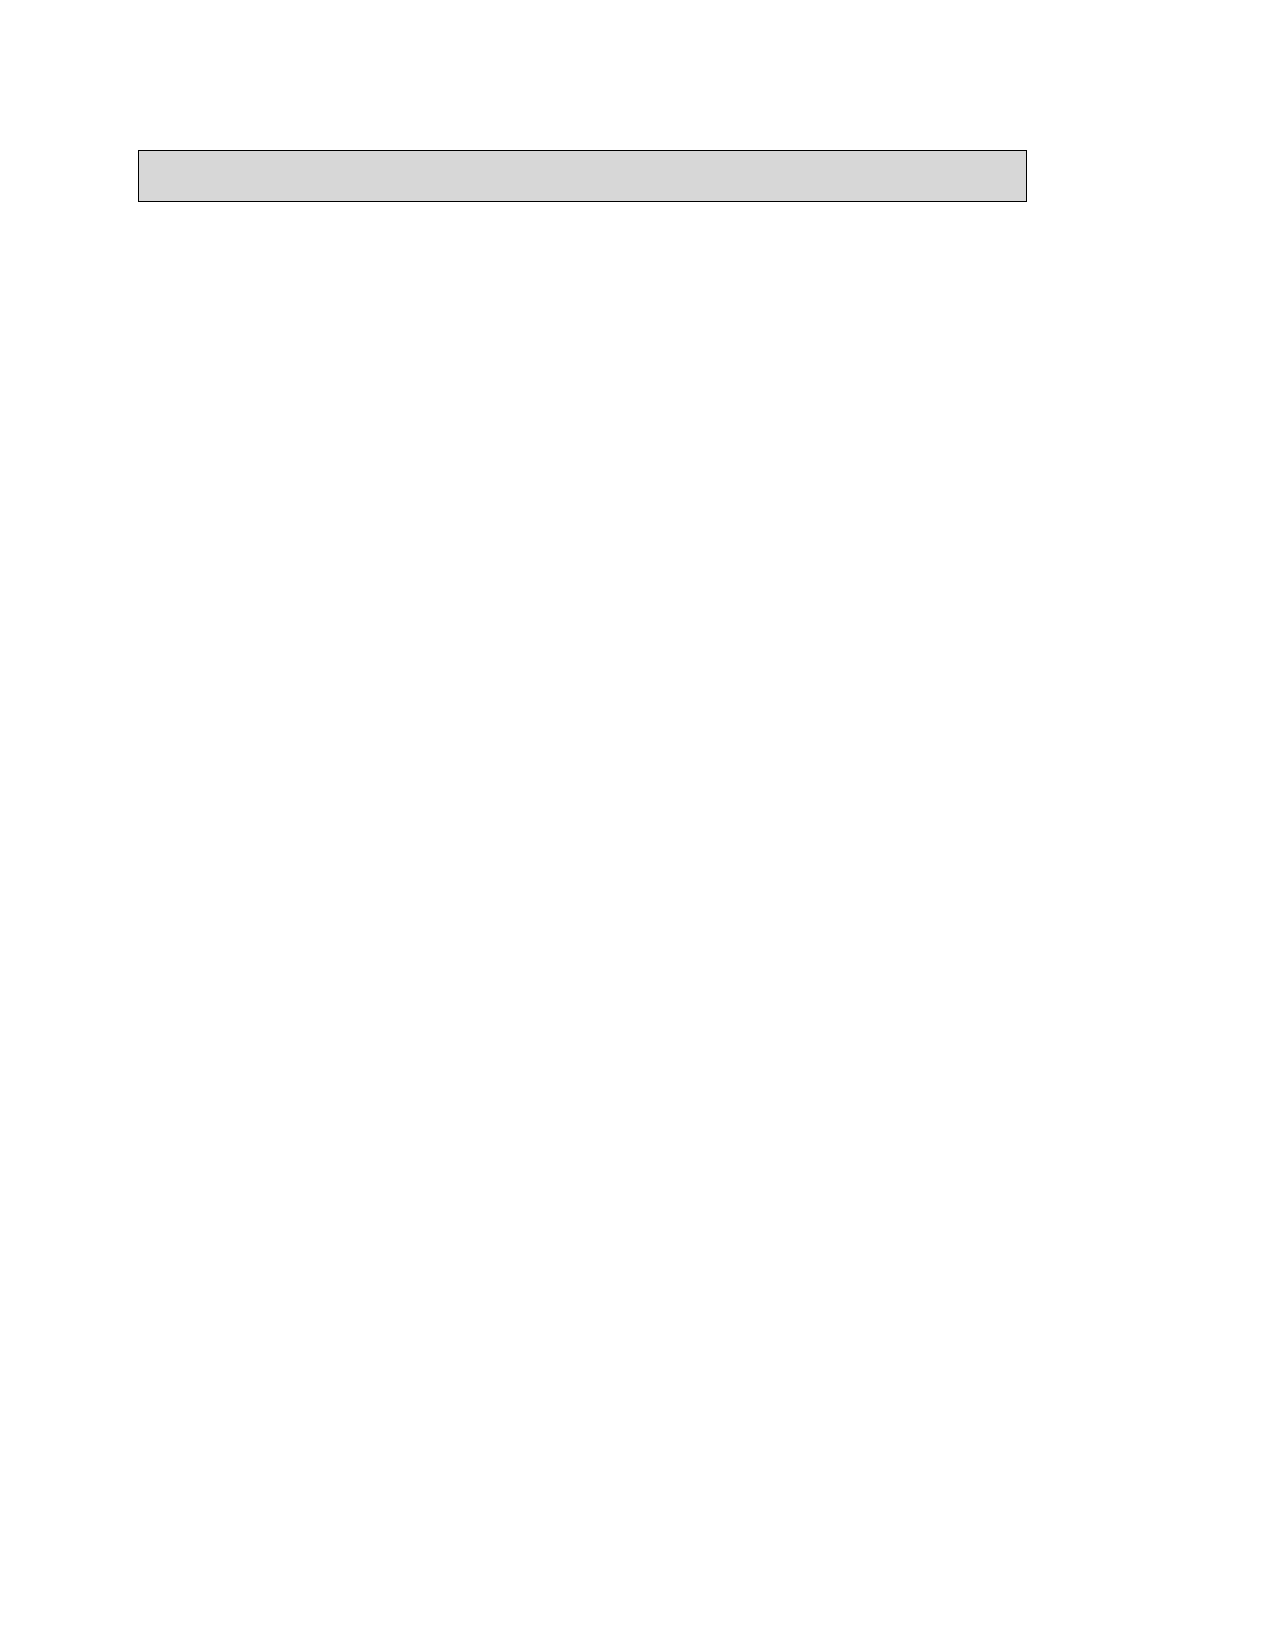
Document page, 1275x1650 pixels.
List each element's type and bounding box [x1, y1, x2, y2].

table_header [139, 151, 1026, 201]
